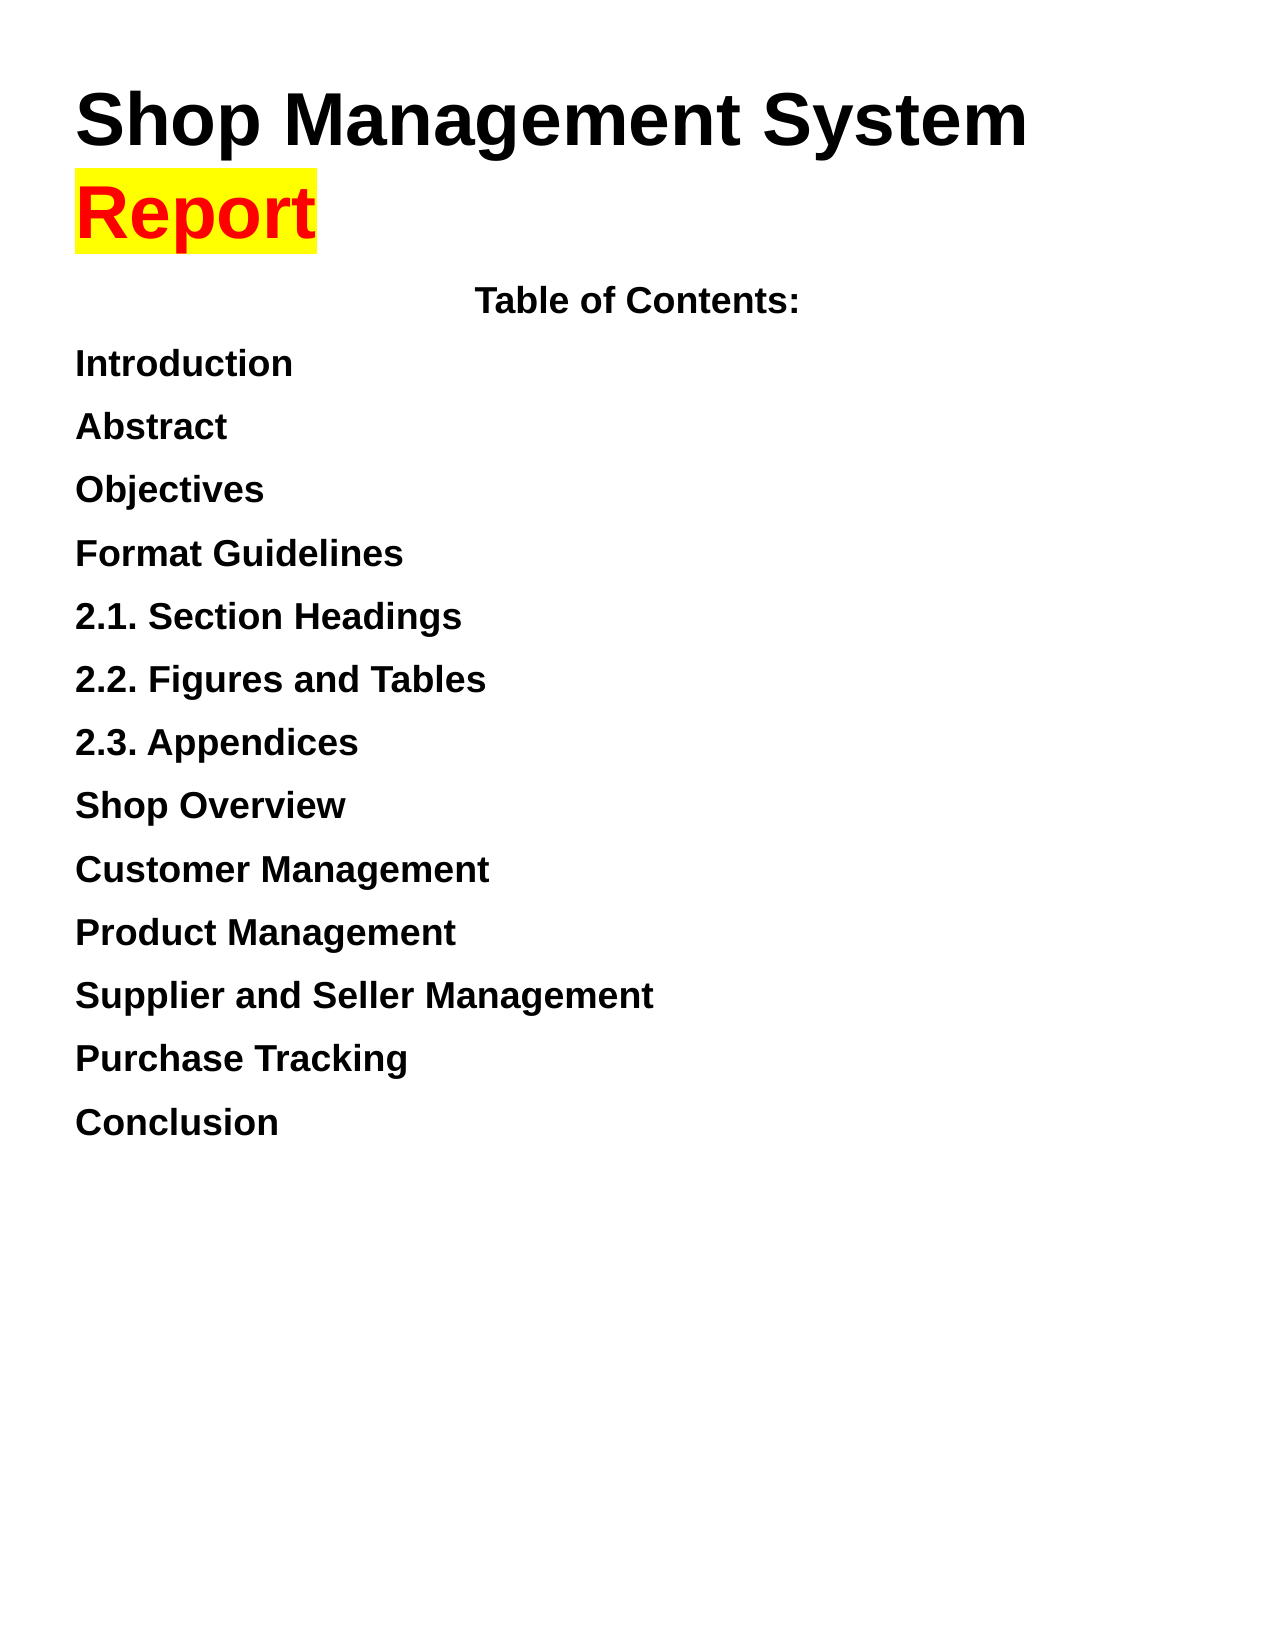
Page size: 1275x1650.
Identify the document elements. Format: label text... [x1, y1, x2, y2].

text 2.3. Appendices [75, 721, 1200, 764]
text Objectives [75, 468, 1200, 511]
text Conclusion [75, 1100, 1200, 1143]
text Shop Management System Report [75, 75, 1200, 254]
text Purchase Tracking [75, 1037, 1200, 1080]
text Customer Management [75, 847, 1200, 890]
text Abstract [75, 404, 1200, 447]
text 2.2. Figures and Tables [75, 657, 1200, 700]
text Introduction [75, 341, 1200, 384]
text Table of Contents: [75, 278, 1200, 321]
text 2.1. Section Headings [75, 594, 1200, 637]
text Product Management [75, 910, 1200, 953]
text Supplier and Seller Management [75, 973, 1200, 1017]
text Shop Overview [75, 784, 1200, 827]
text Format Guidelines [75, 531, 1200, 574]
